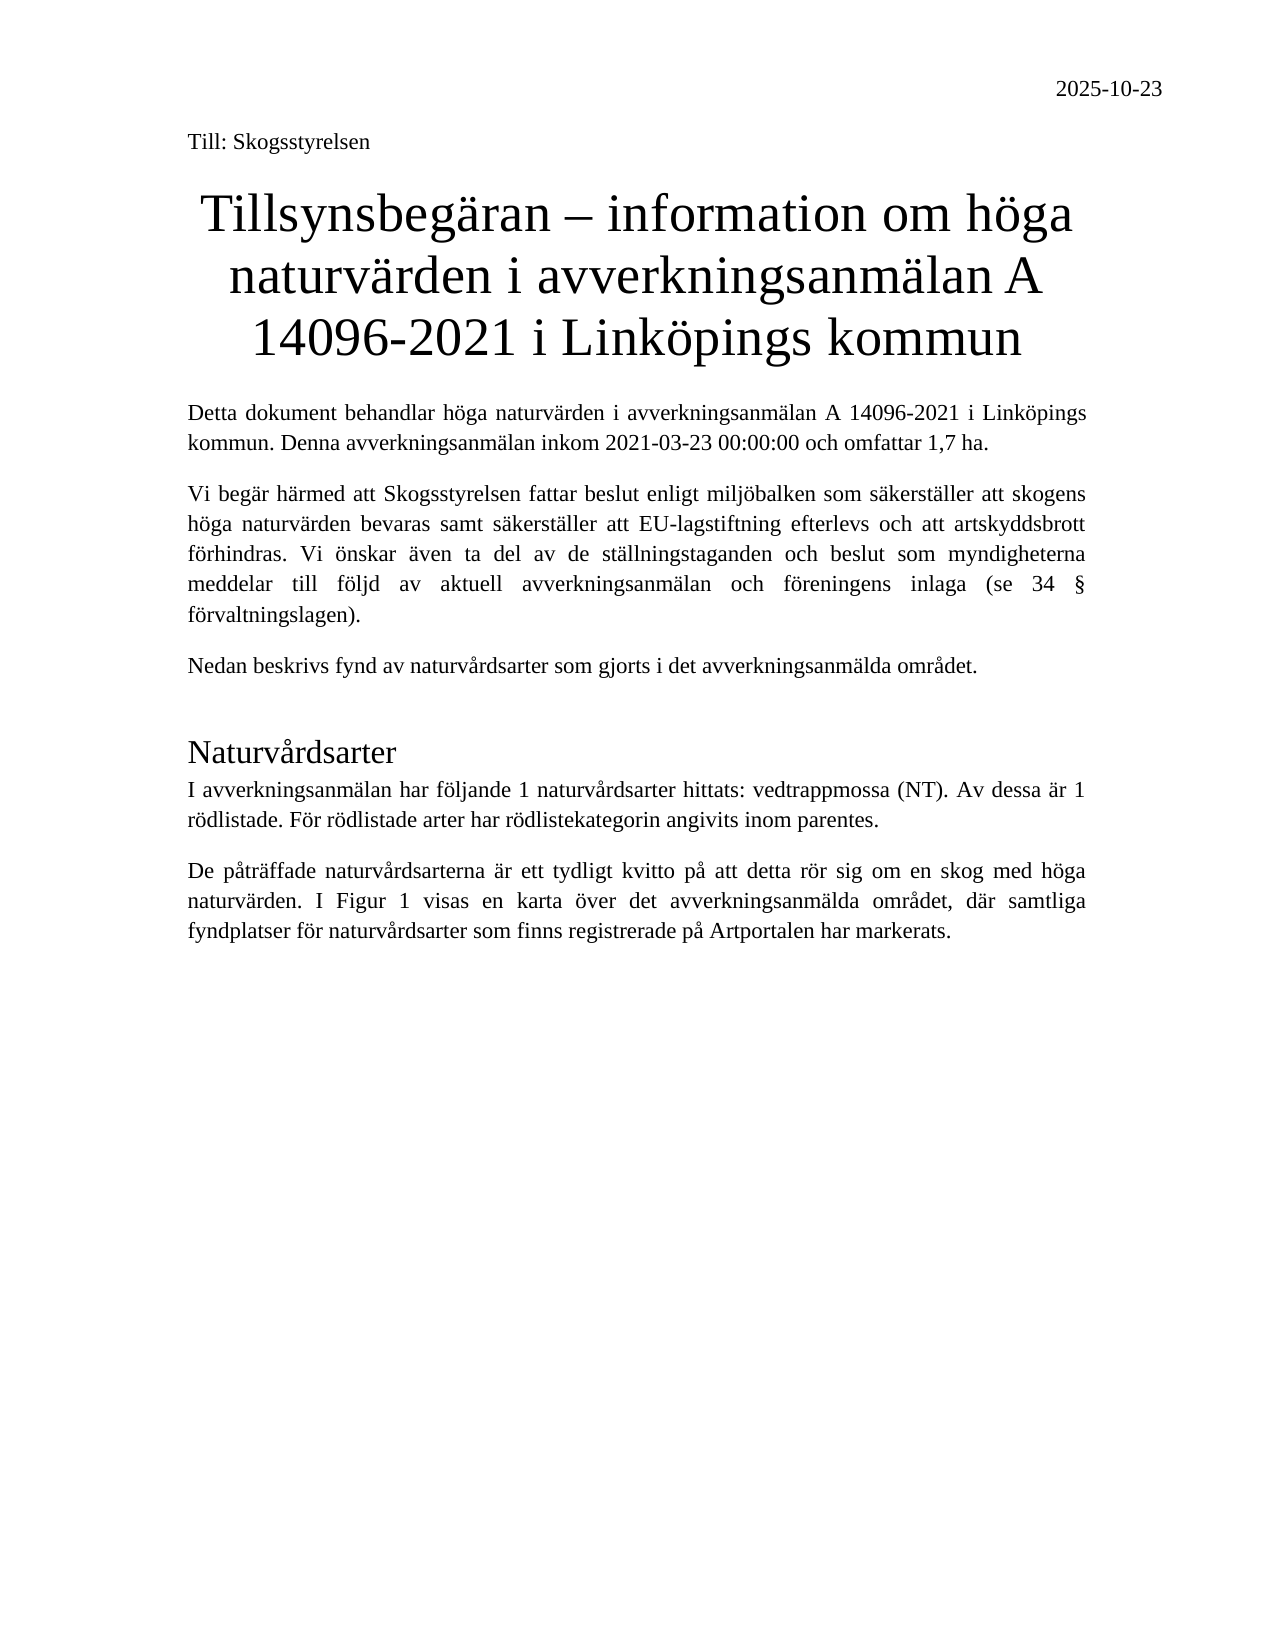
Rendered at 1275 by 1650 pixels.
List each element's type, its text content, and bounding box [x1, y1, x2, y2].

title Tillsynsbegäran – information om höga naturvärden i avverkningsanmälan A 14096-2021 i Linköpings kommun [187, 180, 1087, 367]
text Nedan beskrivs fynd av naturvårdsarter som gjorts i det avverkningsanmälda området. [187, 652, 1087, 678]
text Vi begär härmed att Skogsstyrelsen fattar beslut enligt miljöbalken som säkerställer att skogens höga naturvärden bevaras samt säkerställer att EU-lagstiftning efterlevs och att artskyddsbrott förhindras. Vi önskar även ta del av de ställningstaganden och beslut som myndigheterna meddelar till följd av aktuell avverkningsanmälan och föreningens inlaga (se 34 § förvaltningslagen). [187, 480, 1087, 627]
subtitle Naturvårdsarter [187, 732, 1087, 770]
text De påträffade naturvårdsarterna är ett tydligt kvitto på att detta rör sig om en skog med höga naturvärden. I Figur 1 visas en karta över det avverkningsanmälda området, där samtliga fyndplatser för naturvårdsarter som finns registrerade på Artportalen har markerats. [187, 857, 1087, 944]
text Detta dokument behandlar höga naturvärden i avverkningsanmälan A 14096-2021 i Linköpings kommun. Denna avverkningsanmälan inkom 2021-03-23 00:00:00 och omfattar 1,7 ha. [187, 398, 1087, 455]
text I avverkningsanmälan har följande 1 naturvårdsarter hittats: vedtrappmossa (NT). Av dessa är 1 rödlistade. För rödlistade arter har rödlistekategorin angivits inom parentes. [187, 776, 1087, 832]
